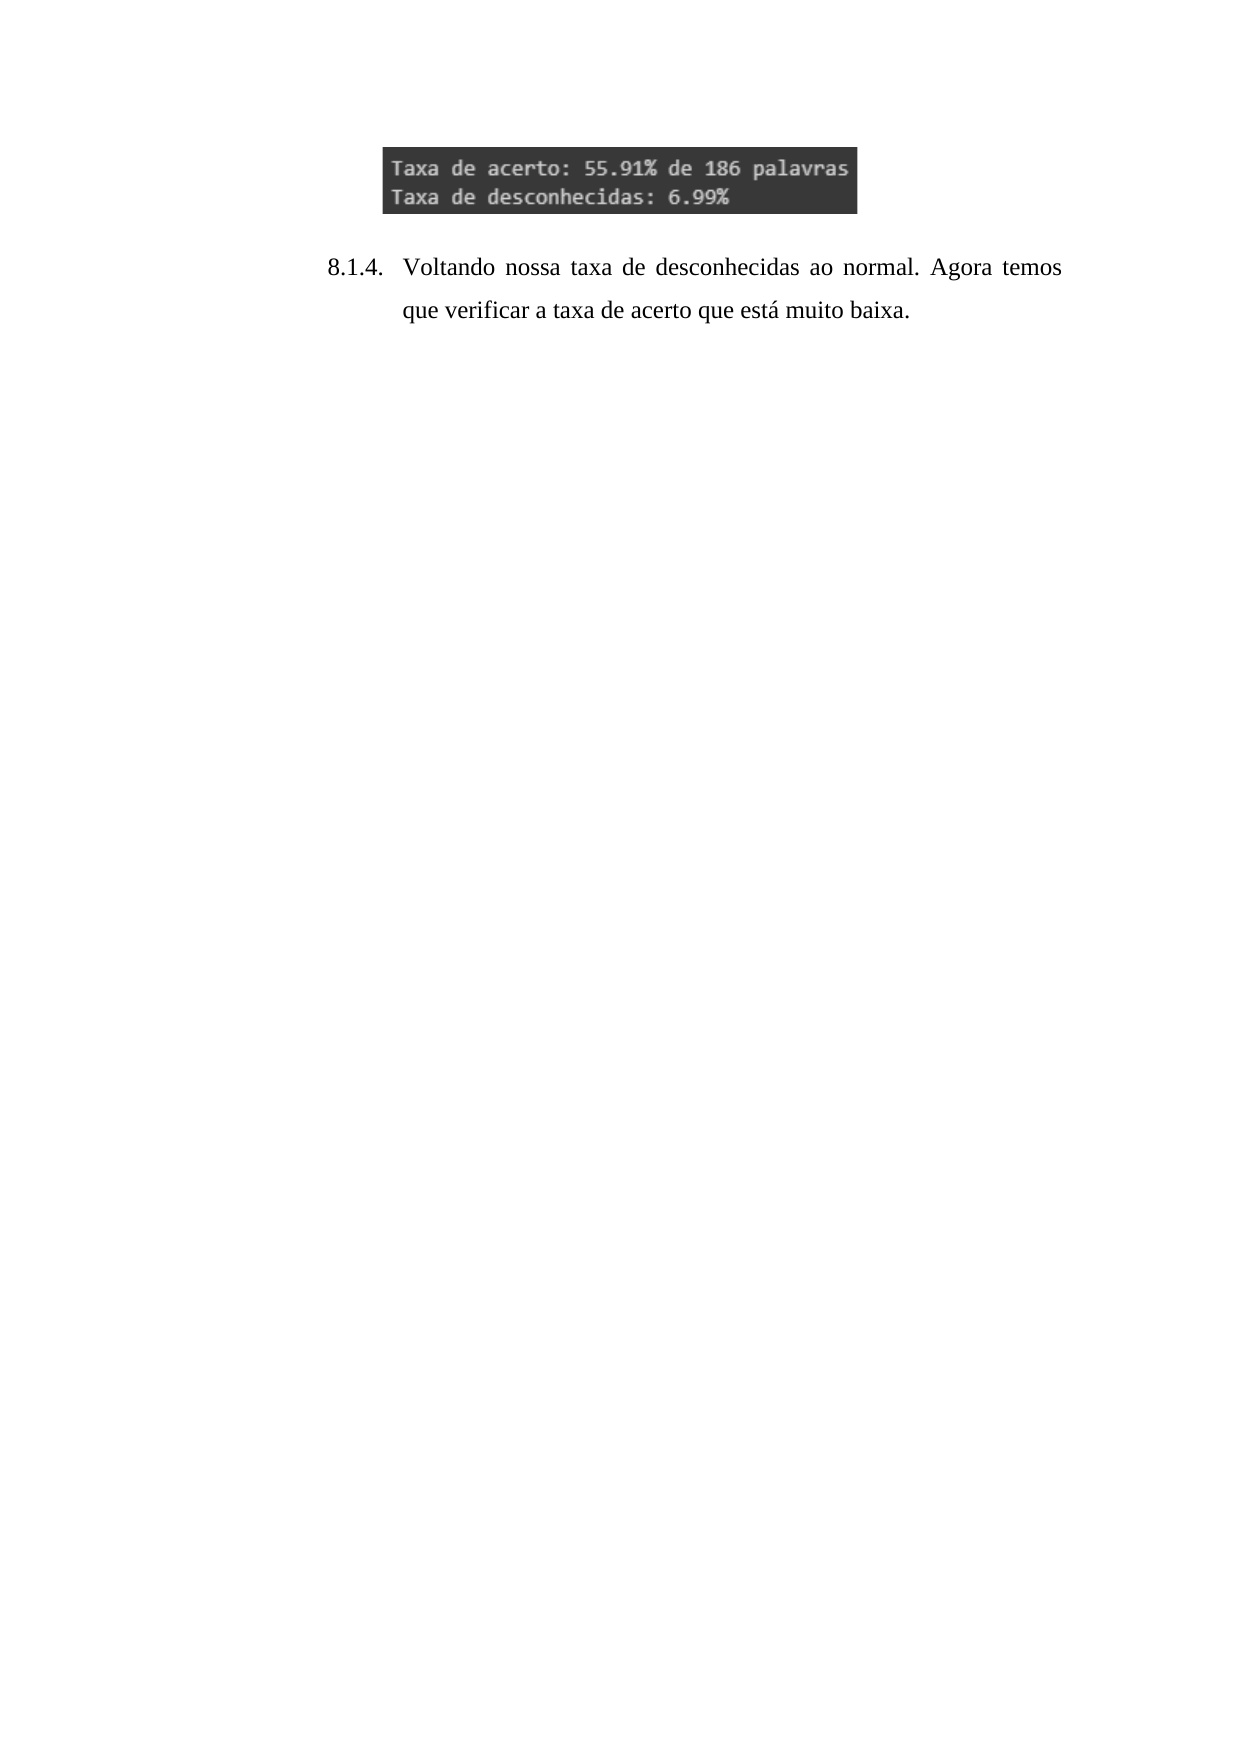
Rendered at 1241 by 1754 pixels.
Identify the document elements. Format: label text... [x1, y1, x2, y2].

list Voltando nossa taxa de desconhecidas ao normal. Agora temos que verificar a taxa de acerto que está muito baixa. [327, 252, 1063, 324]
picture [382, 147, 858, 214]
